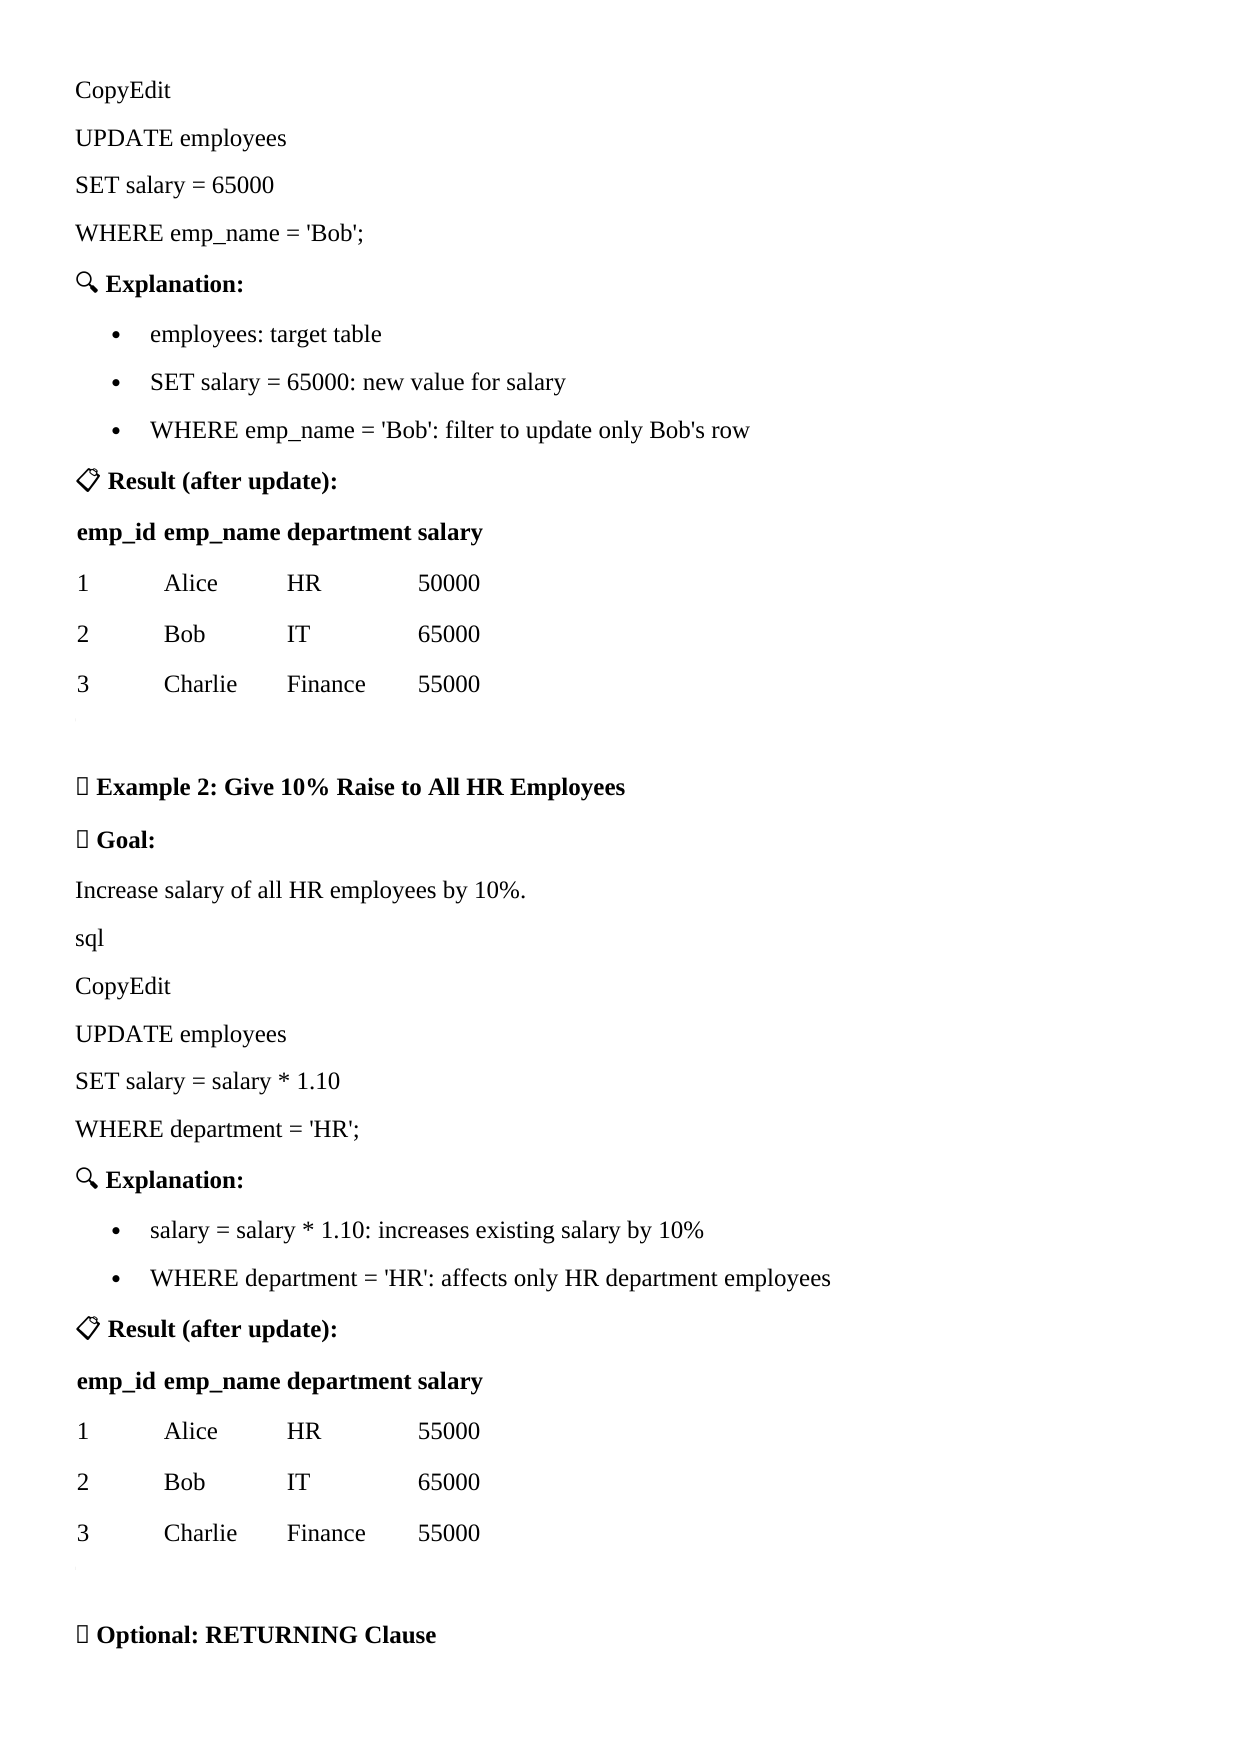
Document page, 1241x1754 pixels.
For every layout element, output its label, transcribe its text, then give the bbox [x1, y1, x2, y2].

text ✅ Example 2: Give 10% Raise to All HR Employees [75, 769, 1165, 803]
table_cell 55000 [416, 668, 489, 718]
table_header department [285, 516, 416, 566]
table_cell Alice [162, 1415, 285, 1465]
table_cell Bob [162, 617, 285, 668]
text 📋 Result (after update): [75, 1311, 1165, 1345]
text CopyEdit [75, 971, 1165, 1000]
table_cell IT [285, 1465, 416, 1516]
text 🎯 Goal: [75, 822, 1165, 856]
table_cell 55000 [416, 1415, 489, 1465]
table_cell 1 [75, 566, 162, 617]
list SET salary = 65000: new value for salary [112, 367, 1165, 396]
text CopyEdit [75, 75, 1165, 104]
table_header salary [416, 516, 489, 566]
table_header emp_name [162, 1364, 285, 1415]
text WHERE emp_name = 'Bob'; [75, 218, 1165, 247]
table_header emp_name [162, 516, 285, 566]
table_cell 3 [75, 668, 162, 718]
list salary = salary * 1.10: increases existing salary by 10% [112, 1215, 1165, 1244]
table_cell 2 [75, 617, 162, 668]
table_cell 1 [75, 1415, 162, 1465]
text SET salary = 65000 [75, 170, 1165, 199]
text SET salary = salary * 1.10 [75, 1066, 1165, 1095]
table_cell 50000 [416, 566, 489, 617]
text sql [75, 923, 1165, 952]
table_header department [285, 1364, 416, 1415]
table_cell HR [285, 566, 416, 617]
text 📋 Result (after update): [75, 462, 1165, 496]
table_header emp_id [75, 516, 162, 566]
table_cell Finance [285, 1516, 416, 1567]
text 🔍 Explanation: [75, 266, 1165, 300]
table_cell Charlie [162, 1516, 285, 1567]
table_cell IT [285, 617, 416, 668]
table_cell Charlie [162, 668, 285, 718]
table_cell Finance [285, 668, 416, 718]
list employees: target table [112, 319, 1165, 348]
list WHERE emp_name = 'Bob': filter to update only Bob's row [112, 415, 1165, 443]
table_cell 55000 [416, 1516, 489, 1567]
table_cell HR [285, 1415, 416, 1465]
table_cell Bob [162, 1465, 285, 1516]
list WHERE department = 'HR': affects only HR department employees [112, 1263, 1165, 1292]
table_header salary [416, 1364, 489, 1415]
table_cell 65000 [416, 1465, 489, 1516]
table_cell Alice [162, 566, 285, 617]
text 🔁 Optional: RETURNING Clause [75, 1617, 1165, 1651]
table_cell 65000 [416, 617, 489, 668]
text UPDATE employees [75, 123, 1165, 151]
text 🔍 Explanation: [75, 1162, 1165, 1196]
text UPDATE employees [75, 1019, 1165, 1047]
table_cell 2 [75, 1465, 162, 1516]
text Increase salary of all HR employees by 10%. [75, 876, 1165, 904]
text WHERE department = 'HR'; [75, 1114, 1165, 1143]
table_cell 3 [75, 1516, 162, 1567]
table_header emp_id [75, 1364, 162, 1415]
